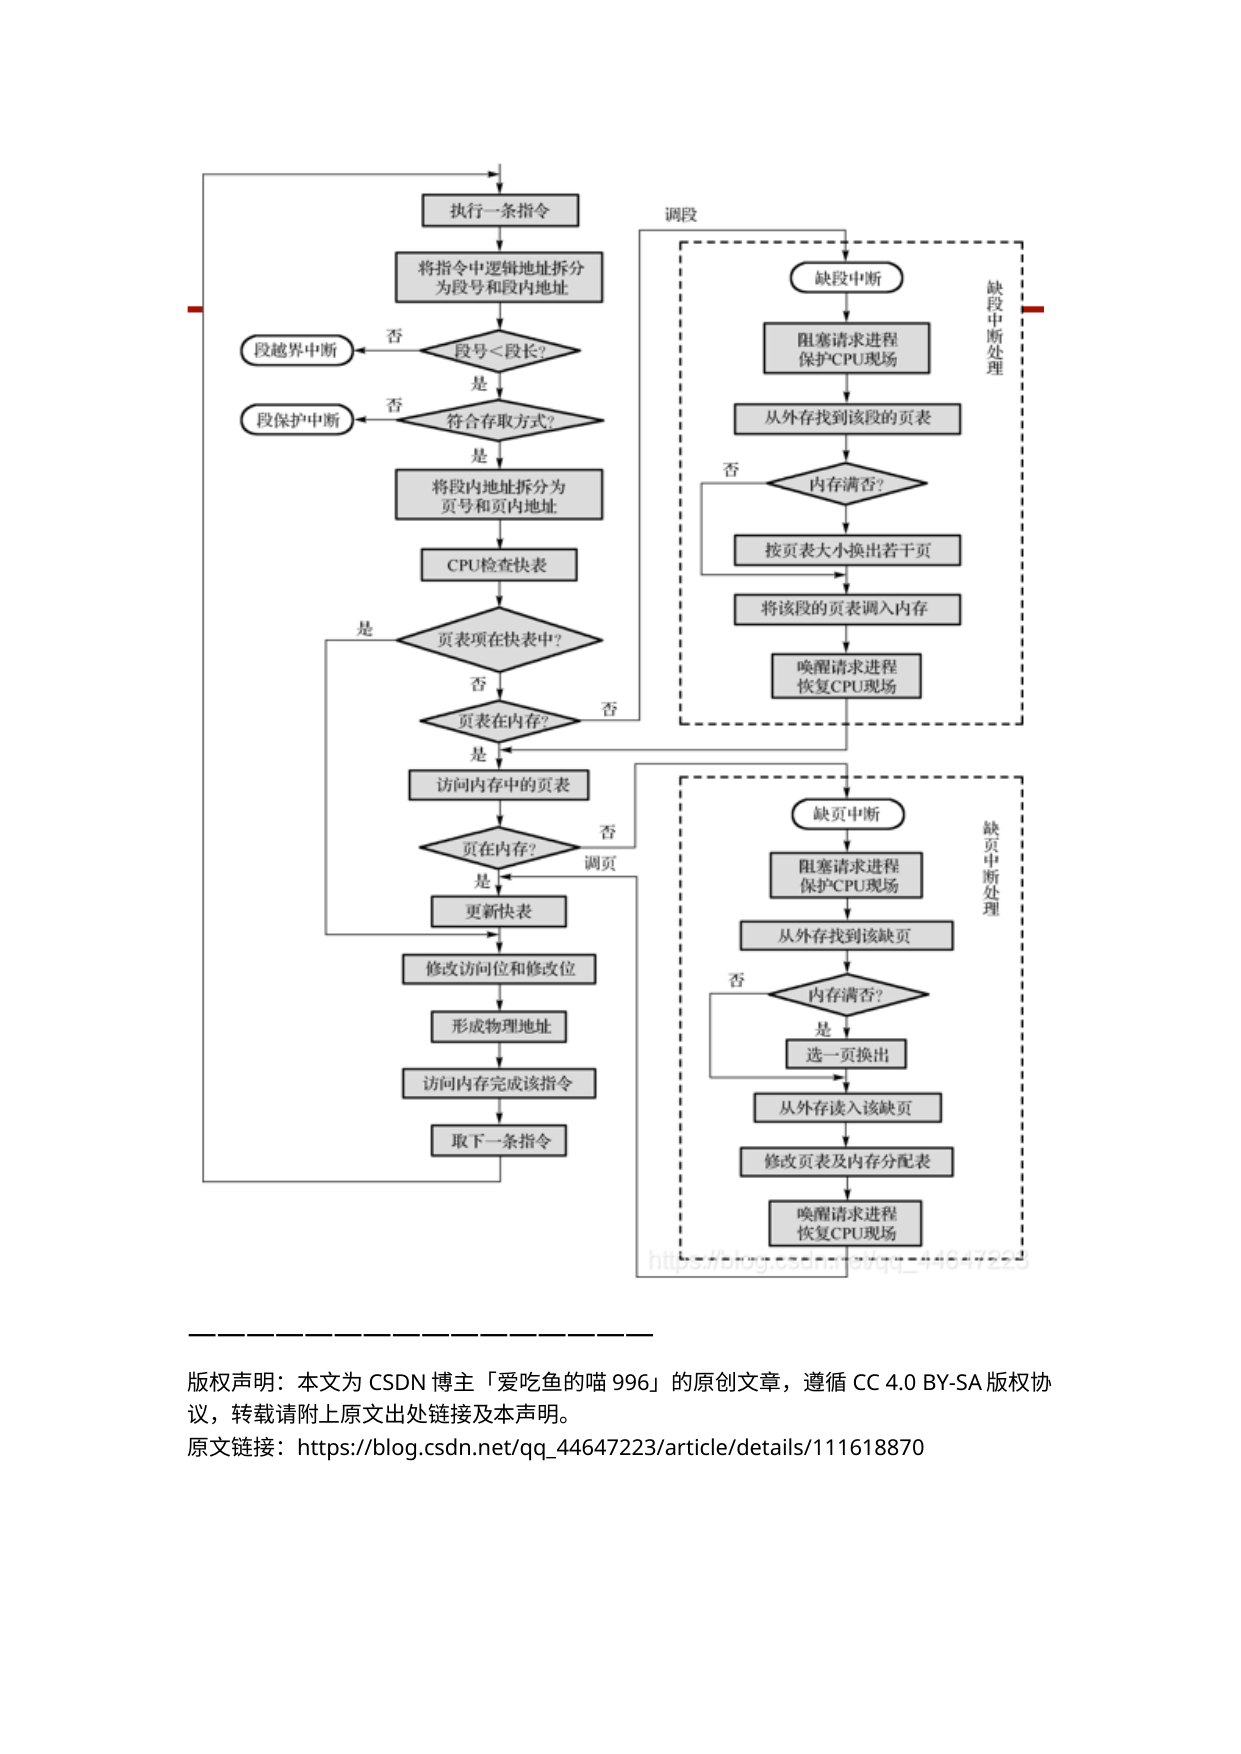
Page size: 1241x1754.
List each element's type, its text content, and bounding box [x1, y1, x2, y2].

picture [187, 162, 1044, 1289]
text ———————————————— [187, 1299, 1053, 1364]
text 版权声明：本文为CSDN博主「爱吃鱼的喵996」的原创文章，遵循CC 4.0 BY-SA版权协议，转载请附上原文出处链接及本声明。 [187, 1364, 1053, 1429]
text 原文链接：https://blog.csdn.net/qq_44647223/article/details/111618870 [187, 1429, 1053, 1462]
